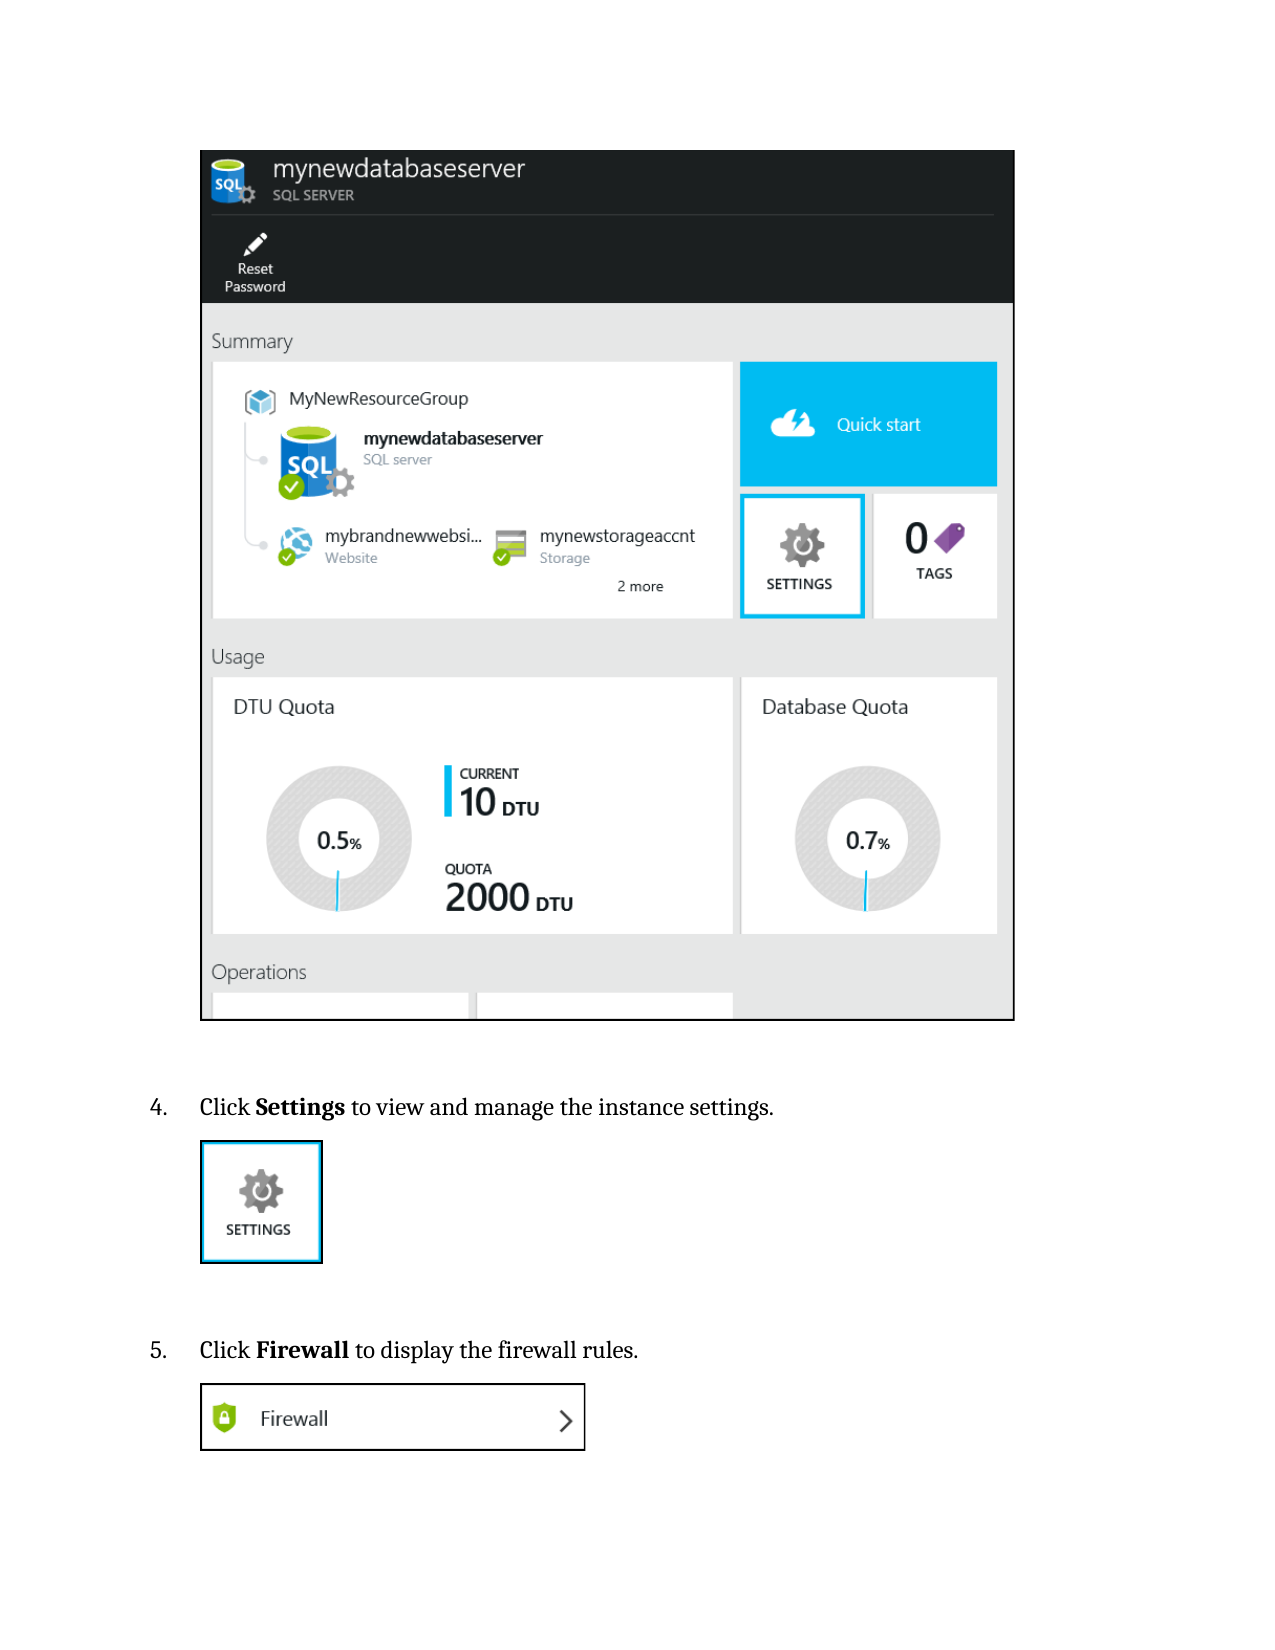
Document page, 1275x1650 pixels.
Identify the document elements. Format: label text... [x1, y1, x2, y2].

list Click Firewall to display the firewall rules. [150, 1336, 1125, 1365]
picture [200, 150, 1015, 1021]
list Click Settings to view and manage the instance settings. [150, 1093, 1125, 1122]
picture [200, 1383, 586, 1451]
picture [200, 1140, 323, 1264]
